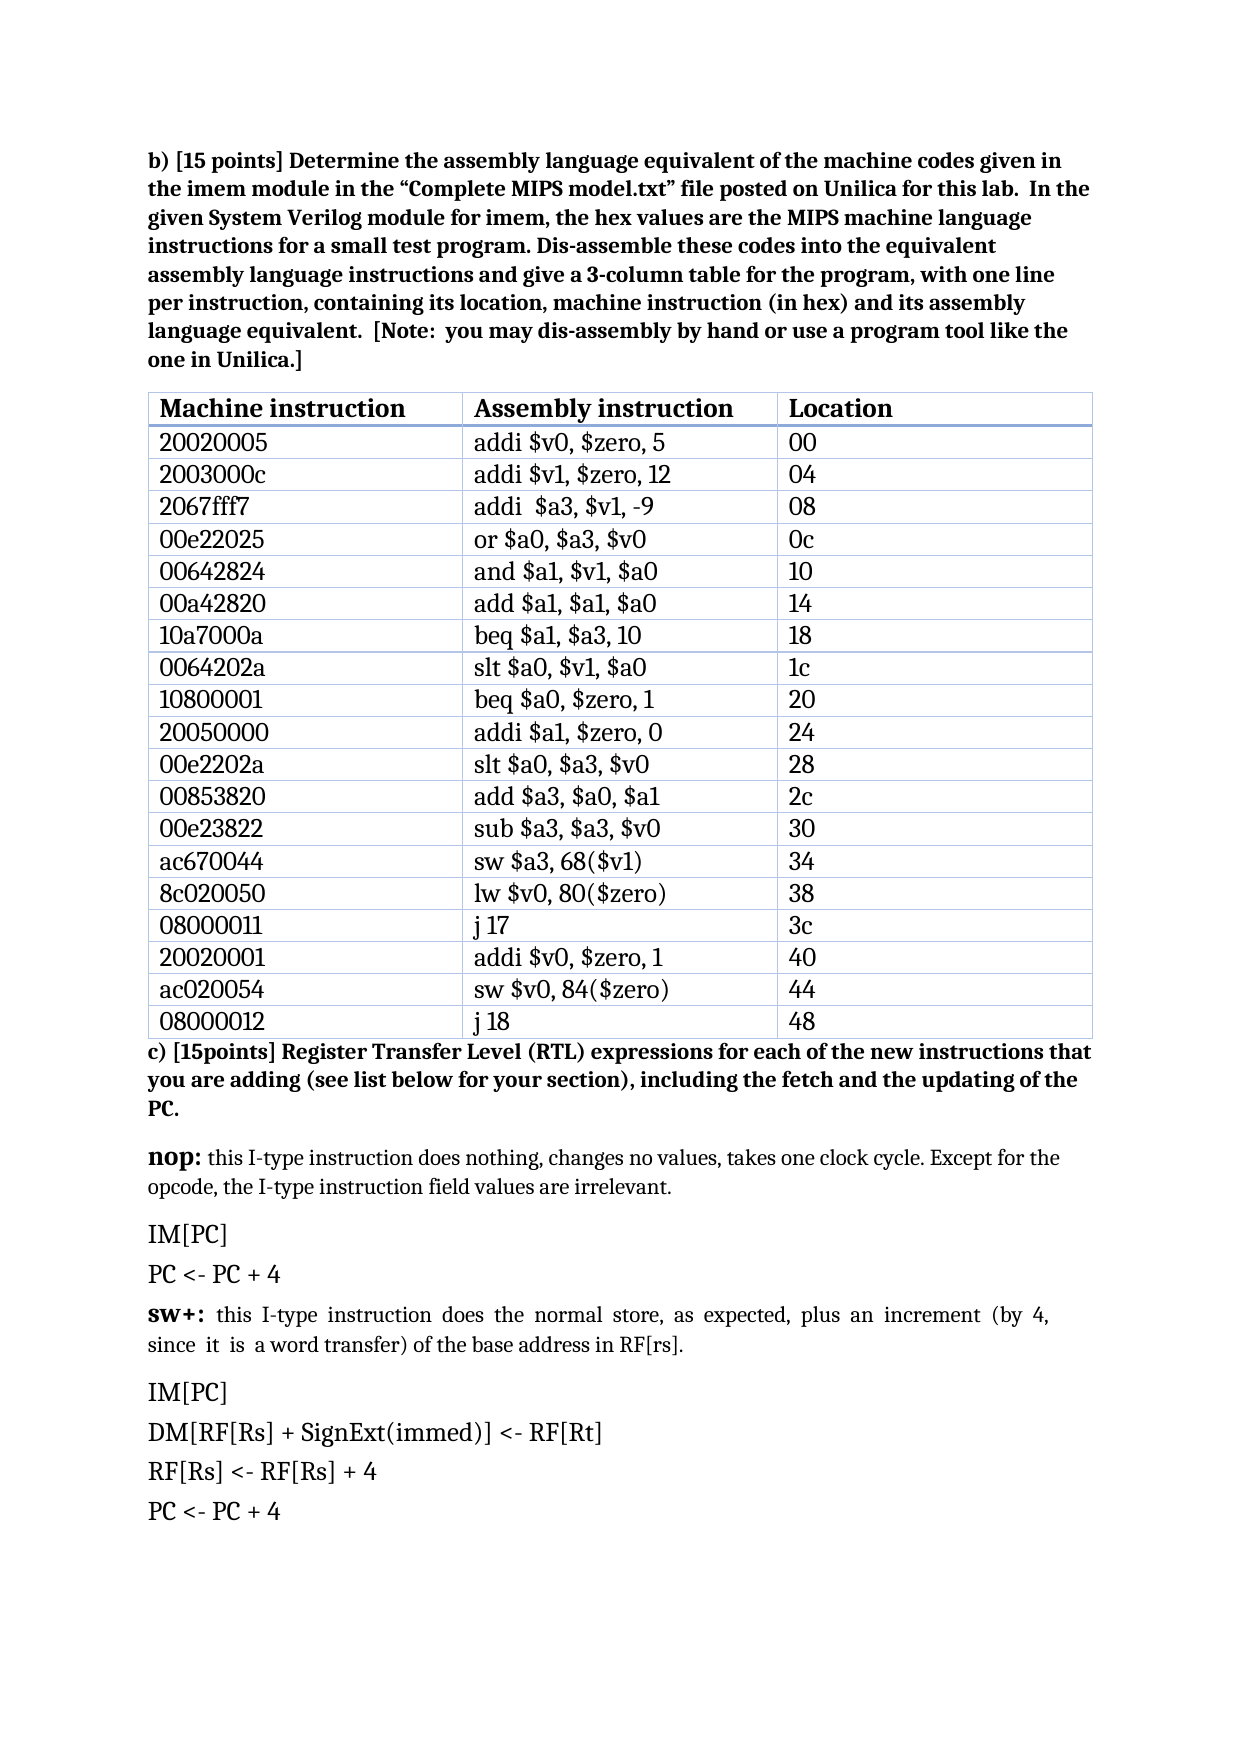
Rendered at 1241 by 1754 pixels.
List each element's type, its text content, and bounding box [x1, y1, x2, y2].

text c) [15points] Register Transfer Level (RTL) expressions for each of the new instructions that you are adding (see list below for your section), including the fetch and the updating of the PC. [148, 1039, 1093, 1122]
table_header Location [778, 393, 1092, 424]
table_cell addi $a3, $v1, -9 [463, 491, 777, 523]
table_cell sub $a3, $a3, $v0 [463, 813, 777, 844]
table_cell 2c [778, 781, 1092, 812]
table_cell 00853820 [149, 781, 462, 812]
table_cell addi $v0, $zero, 1 [463, 942, 777, 973]
table_cell 1c [778, 653, 1092, 683]
table_cell 3c [778, 910, 1092, 941]
table_cell 2003000c [149, 459, 462, 490]
table_cell 20020005 [149, 427, 462, 458]
table_cell addi $a1, $zero, 0 [463, 717, 777, 748]
table_cell 00e23822 [149, 813, 462, 844]
table_cell addi $v0, $zero, 5 [463, 427, 777, 458]
table_cell 10 [778, 556, 1092, 587]
table_cell 08000011 [149, 910, 462, 941]
table_cell ac670044 [149, 846, 462, 877]
table_cell 14 [778, 588, 1092, 619]
table_cell 28 [778, 749, 1092, 780]
text DM[RF[Rs] + SignExt(immed)] <- RF[Rt] [148, 1417, 1093, 1448]
table_cell 10800001 [149, 685, 462, 716]
table_cell 20 [778, 685, 1092, 716]
text sw+: this I-type instruction does the normal store, as expected, plus an increment (by 4, since it is a word transfer) of the base address in RF[rs]. [148, 1298, 1093, 1358]
table_cell 24 [778, 717, 1092, 748]
table_cell 20050000 [149, 717, 462, 748]
table_cell 00e22025 [149, 524, 462, 555]
table_cell j 17 [463, 910, 777, 941]
table_cell and $a1, $v1, $a0 [463, 556, 777, 587]
table_cell 38 [778, 878, 1092, 909]
table_cell 08000012 [149, 1006, 462, 1038]
table_cell sw $a3, 68($v1) [463, 846, 777, 877]
table_cell slt $a0, $a3, $v0 [463, 749, 777, 780]
text nop: this I-type instruction does nothing, changes no values, takes one clock cycle. Except for the opcode, the I-type instruction field values are irrelevant. [148, 1141, 1093, 1200]
table_cell 10a7000a [149, 620, 462, 651]
table_cell 00a42820 [149, 588, 462, 619]
table_cell ac020054 [149, 974, 462, 1005]
table_cell 0c [778, 524, 1092, 555]
table_cell sw $v0, 84($zero) [463, 974, 777, 1005]
text b) [15 points] Determine the assembly language equivalent of the machine codes given in the imem module in the “Complete MIPS model.txt” file posted on Unilica for this lab. In the given System Verilog module for imem, the hex values are the MIPS machine language instructions for a small test program. Dis-assemble these codes into the equivalent assembly language instructions and give a 3-column table for the program, with one line per instruction, containing its location, machine instruction (in hex) and its assembly language equivalent. [Note: you may dis-assembly by hand or use a program tool like the one in Unilica.] [148, 148, 1093, 373]
text PC <- PC + 4 [148, 1259, 1093, 1290]
table_header Machine instruction [149, 393, 462, 424]
table_cell 08 [778, 491, 1092, 523]
text IM[PC] [148, 1377, 1093, 1408]
table_cell beq $a0, $zero, 1 [463, 685, 777, 716]
table_cell slt $a0, $v1, $a0 [463, 653, 777, 683]
table_cell j 18 [463, 1006, 777, 1038]
table_cell 8c020050 [149, 878, 462, 909]
text PC <- PC + 4 [148, 1496, 1093, 1527]
table_cell 00e2202a [149, 749, 462, 780]
table_cell add $a3, $a0, $a1 [463, 781, 777, 812]
table_cell addi $v1, $zero, 12 [463, 459, 777, 490]
table_cell beq $a1, $a3, 10 [463, 620, 777, 651]
table_cell 48 [778, 1006, 1092, 1038]
text IM[PC] [148, 1219, 1093, 1250]
table_header Assembly instruction [463, 393, 777, 424]
table_cell 2067fff7 [149, 491, 462, 523]
table_cell 34 [778, 846, 1092, 877]
table_cell 0064202a [149, 653, 462, 683]
table_cell or $a0, $a3, $v0 [463, 524, 777, 555]
table_cell 18 [778, 620, 1092, 651]
table_cell 44 [778, 974, 1092, 1005]
table_cell 30 [778, 813, 1092, 844]
table_cell 40 [778, 942, 1092, 973]
table_cell 04 [778, 459, 1092, 490]
table_cell lw $v0, 80($zero) [463, 878, 777, 909]
table_cell 20020001 [149, 942, 462, 973]
table_cell 00 [778, 427, 1092, 458]
text RF[Rs] <- RF[Rs] + 4 [148, 1456, 1093, 1488]
table_cell add $a1, $a1, $a0 [463, 588, 777, 619]
table_cell 00642824 [149, 556, 462, 587]
